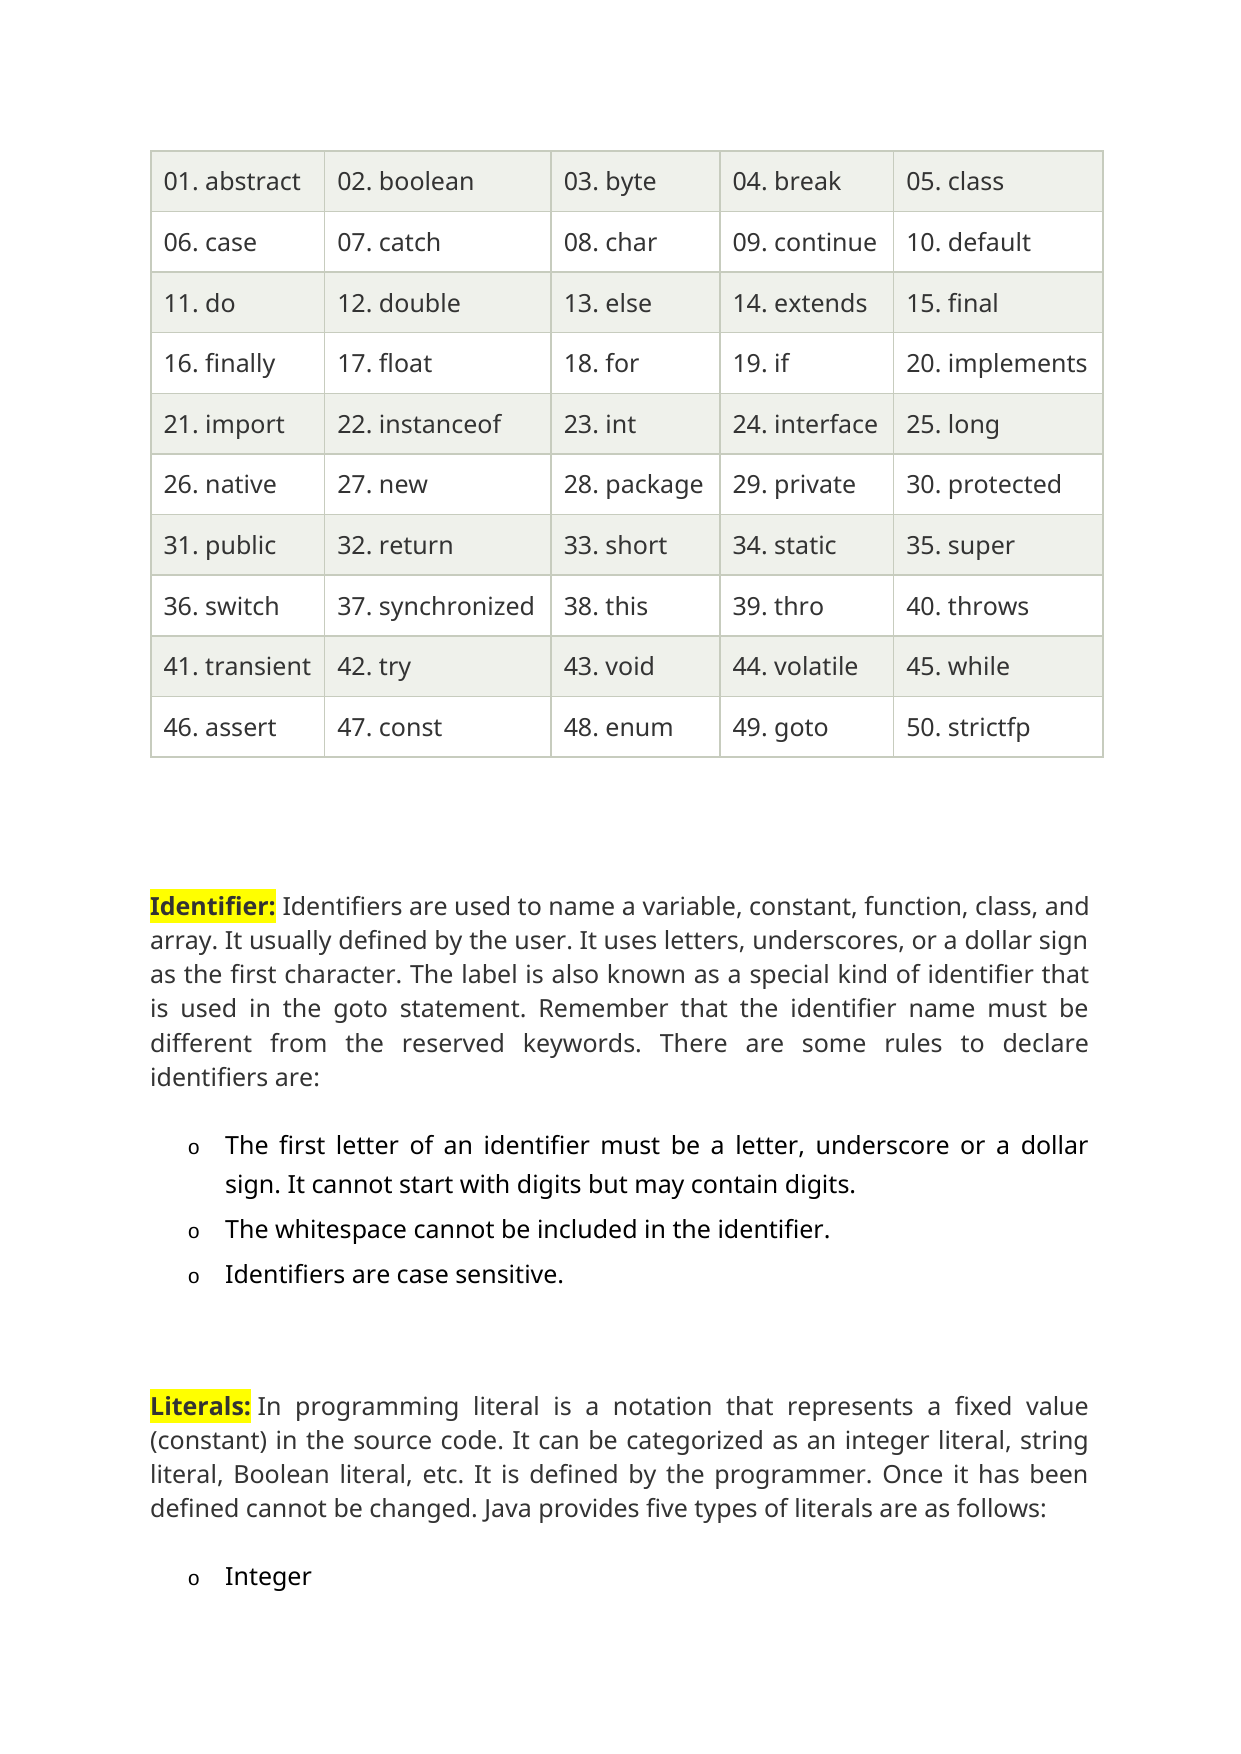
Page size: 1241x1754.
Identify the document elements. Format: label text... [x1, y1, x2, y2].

table_cell 33. short [552, 515, 719, 574]
table_cell 46. assert [152, 697, 324, 756]
table_cell 12. double [325, 273, 550, 332]
table_cell 31. public [152, 515, 324, 574]
table_header 03. byte [552, 152, 719, 211]
table_cell 45. while [894, 637, 1102, 696]
table_cell 29. private [721, 455, 893, 514]
table_cell 07. catch [325, 212, 550, 271]
table_header 02. boolean [325, 152, 550, 211]
table_cell 32. return [325, 515, 550, 574]
table_cell 34. static [721, 515, 893, 574]
table_cell 14. extends [721, 273, 893, 332]
table_cell 25. long [894, 394, 1102, 453]
table_cell 43. void [552, 637, 719, 696]
table_cell 15. final [894, 273, 1102, 332]
table_cell 21. import [152, 394, 324, 453]
table_cell 41. transient [152, 637, 324, 696]
table_cell 26. native [152, 455, 324, 514]
table_cell 19. if [721, 333, 893, 392]
table_header 01. abstract [152, 152, 324, 211]
table_cell 50. strictfp [894, 697, 1102, 756]
table_cell 30. protected [894, 455, 1102, 514]
table_cell 18. for [552, 333, 719, 392]
list The first letter of an identifier must be a letter, underscore or a dollar sign. It cannot start with digits but may contain digits. [187, 1122, 1090, 1201]
table_cell 27. new [325, 455, 550, 514]
table_cell 09. continue [721, 212, 893, 271]
list The whitespace cannot be included in the identifier. [187, 1207, 1090, 1246]
table_cell 36. switch [152, 576, 324, 635]
table_cell 22. instanceof [325, 394, 550, 453]
table_cell 47. const [325, 697, 550, 756]
table_cell 35. super [894, 515, 1102, 574]
table_cell 24. interface [721, 394, 893, 453]
list Identifiers are case sensitive. [187, 1252, 1090, 1291]
table_cell 10. default [894, 212, 1102, 271]
table_cell 08. char [552, 212, 719, 271]
table_cell 39. thro [721, 576, 893, 635]
table_cell 38. this [552, 576, 719, 635]
table_cell 23. int [552, 394, 719, 453]
table_cell 28. package [552, 455, 719, 514]
table_cell 48. enum [552, 697, 719, 756]
table_cell 49. goto [721, 697, 893, 756]
table_cell 40. throws [894, 576, 1102, 635]
table_cell 11. do [152, 273, 324, 332]
table_cell 44. volatile [721, 637, 893, 696]
table_cell 13. else [552, 273, 719, 332]
list Integer [187, 1554, 1090, 1593]
table_cell 17. float [325, 333, 550, 392]
table_cell 42. try [325, 637, 550, 696]
text Literals: In programming literal is a notation that represents a fixed value (constant) in the source code. It can be categorized as an integer literal, string literal, Boolean literal, etc. It is defined by the programmer. Once it has been defined cannot be changed. Java provides five types of literals are as follows: [150, 1389, 1090, 1525]
table_header 05. class [894, 152, 1102, 211]
table_cell 37. synchronized [325, 576, 550, 635]
table_cell 06. case [152, 212, 324, 271]
table_cell 20. implements [894, 333, 1102, 392]
table_cell 16. finally [152, 333, 324, 392]
table_header 04. break [721, 152, 893, 211]
text Identifier: Identifiers are used to name a variable, constant, function, class, and array. It usually defined by the user. It uses letters, underscores, or a dollar sign as the first character. The label is also known as a special kind of identifier that is used in the goto statement. Remember that the identifier name must be different from the reserved keywords. There are some rules to declare identifiers are: [150, 889, 1090, 1093]
